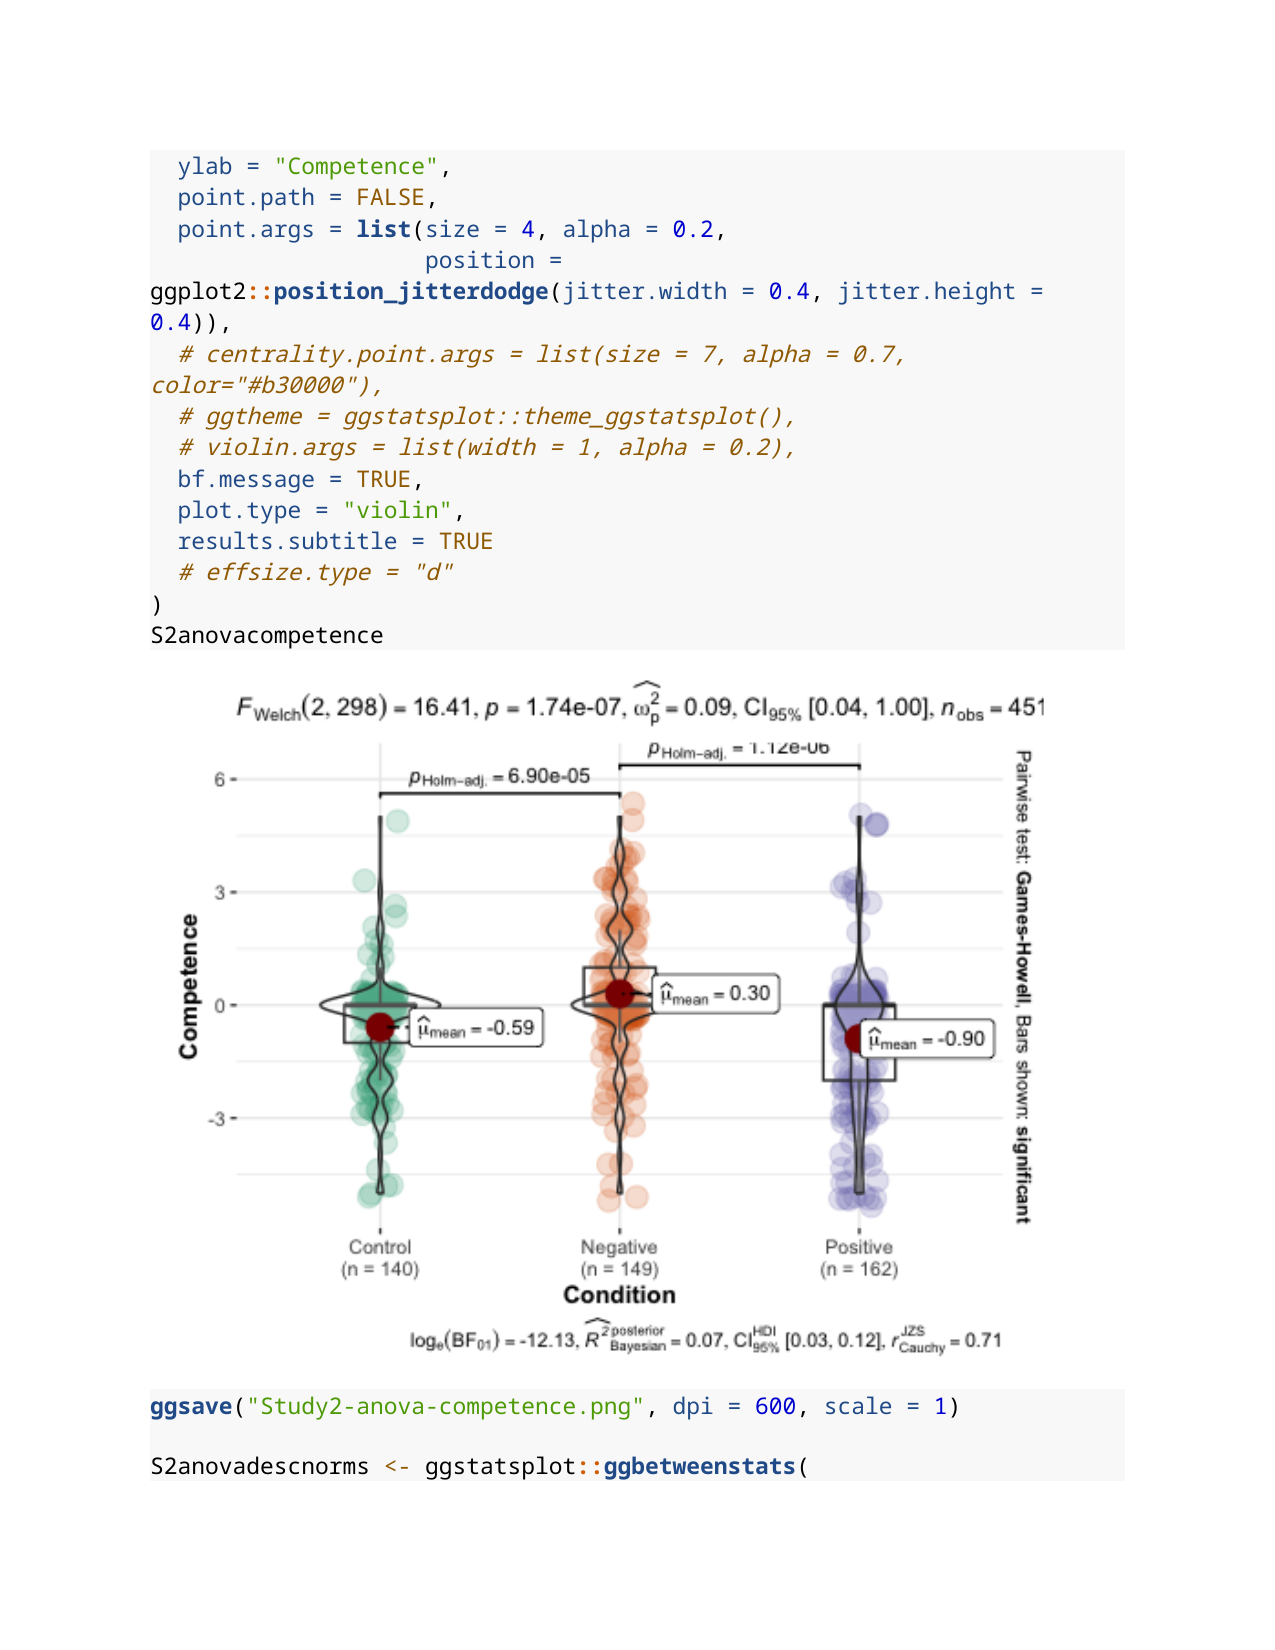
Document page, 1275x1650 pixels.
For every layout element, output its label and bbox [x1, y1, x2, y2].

text [150, 150, 1125, 650]
text [150, 1389, 1125, 1481]
picture [168, 670, 1044, 1371]
